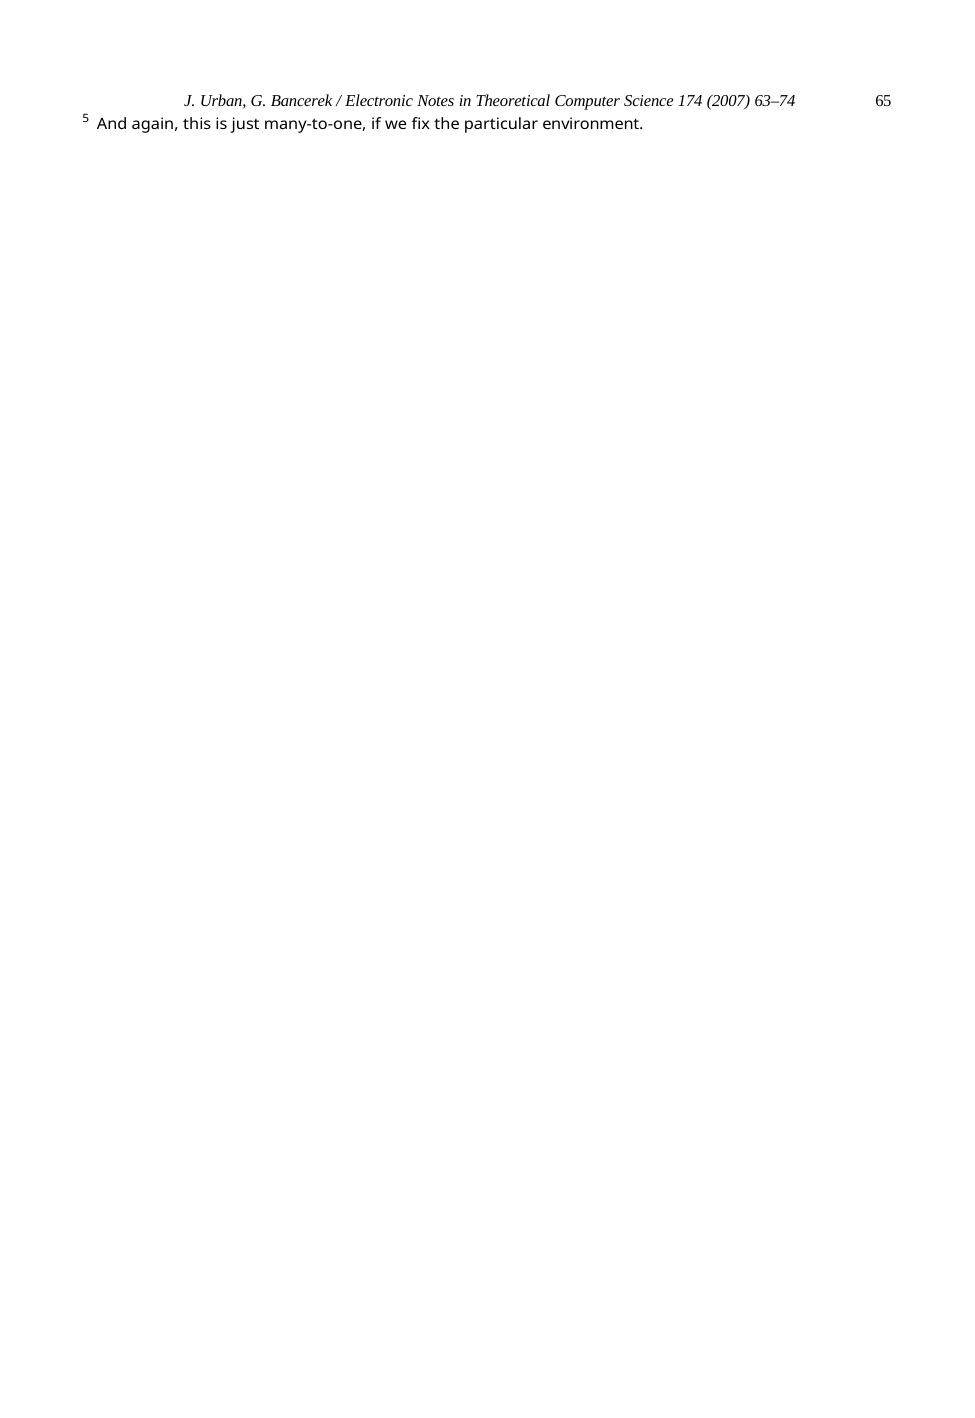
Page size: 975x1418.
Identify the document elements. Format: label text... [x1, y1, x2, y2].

text 5 And again, this is just many-to-one, if we fix the particular environment. [82, 110, 904, 134]
